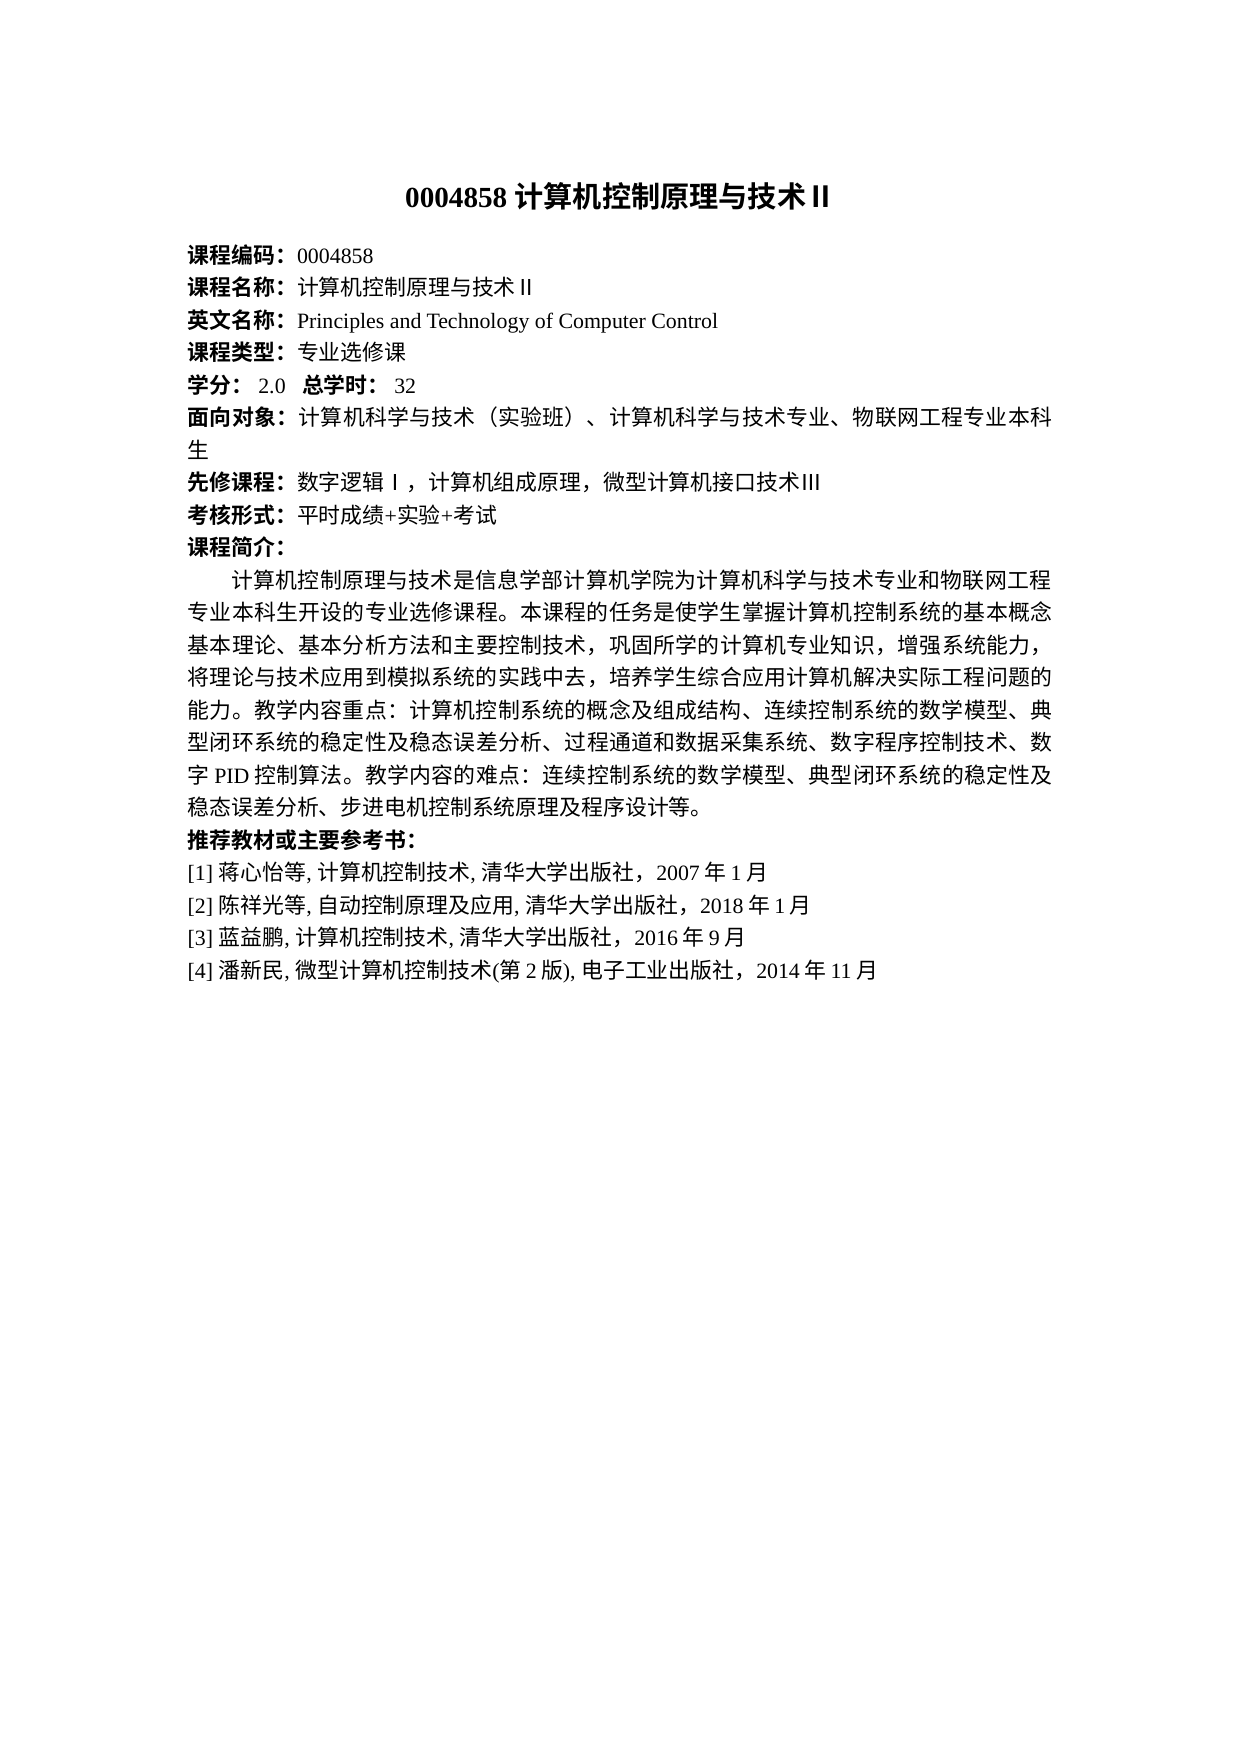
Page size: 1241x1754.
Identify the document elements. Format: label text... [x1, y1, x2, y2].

text 先修课程：数字逻辑Ⅰ，计算机组成原理，微型计算机接口技术Ⅲ [187, 465, 1053, 497]
text [4] 潘新民, 微型计算机控制技术(第2版), 电子工业出版社，2014年11月 [187, 952, 1053, 985]
text [2] 陈祥光等, 自动控制原理及应用, 清华大学出版社，2018年1月 [187, 887, 1053, 920]
title 0004858 计算机控制原理与技术Ⅱ [187, 162, 1053, 227]
text 课程编码：0004858 [187, 237, 1053, 270]
text 课程名称：计算机控制原理与技术Ⅱ [187, 270, 1053, 302]
text [1] 蒋心怡等, 计算机控制技术, 清华大学出版社，2007年1月 [187, 855, 1053, 887]
text 面向对象：计算机科学与技术（实验班）、计算机科学与技术专业、物联网工程专业本科生 [187, 400, 1053, 465]
text 计算机控制原理与技术是信息学部计算机学院为计算机科学与技术专业和物联网工程专业本科生开设的专业选修课程。本课程的任务是使学生掌握计算机控制系统的基本概念、基本理论、基本分析方法和主要控制技术，巩固所学的计算机专业知识，增强系统能力，将理论与技术应用到模拟系统的实践中去，培养学生综合应用计算机解决实际工程问题的能力。教学内容重点：计算机控制系统的概念及组成结构、连续控制系统的数学模型、典型闭环系统的稳定性及稳态误差分析、过程通道和数据采集系统、数字程序控制技术、数字PID控制算法。教学内容的难点：连续控制系统的数学模型、典型闭环系统的稳定性及稳态误差分析、步进电机控制系统原理及程序设计等。 [187, 562, 1053, 822]
text [3] 蓝益鹏, 计算机控制技术, 清华大学出版社，2016年9月 [187, 920, 1053, 952]
text 英文名称：Principles and Technology of Computer Control [187, 302, 1053, 335]
text 课程简介： [187, 530, 1053, 562]
text 考核形式：平时成绩+实验+考试 [187, 497, 1053, 530]
text 课程类型：专业选修课 [187, 335, 1053, 367]
text 推荐教材或主要参考书： [187, 822, 1053, 855]
text 学分： 2.0 总学时： 32 [187, 367, 1053, 400]
